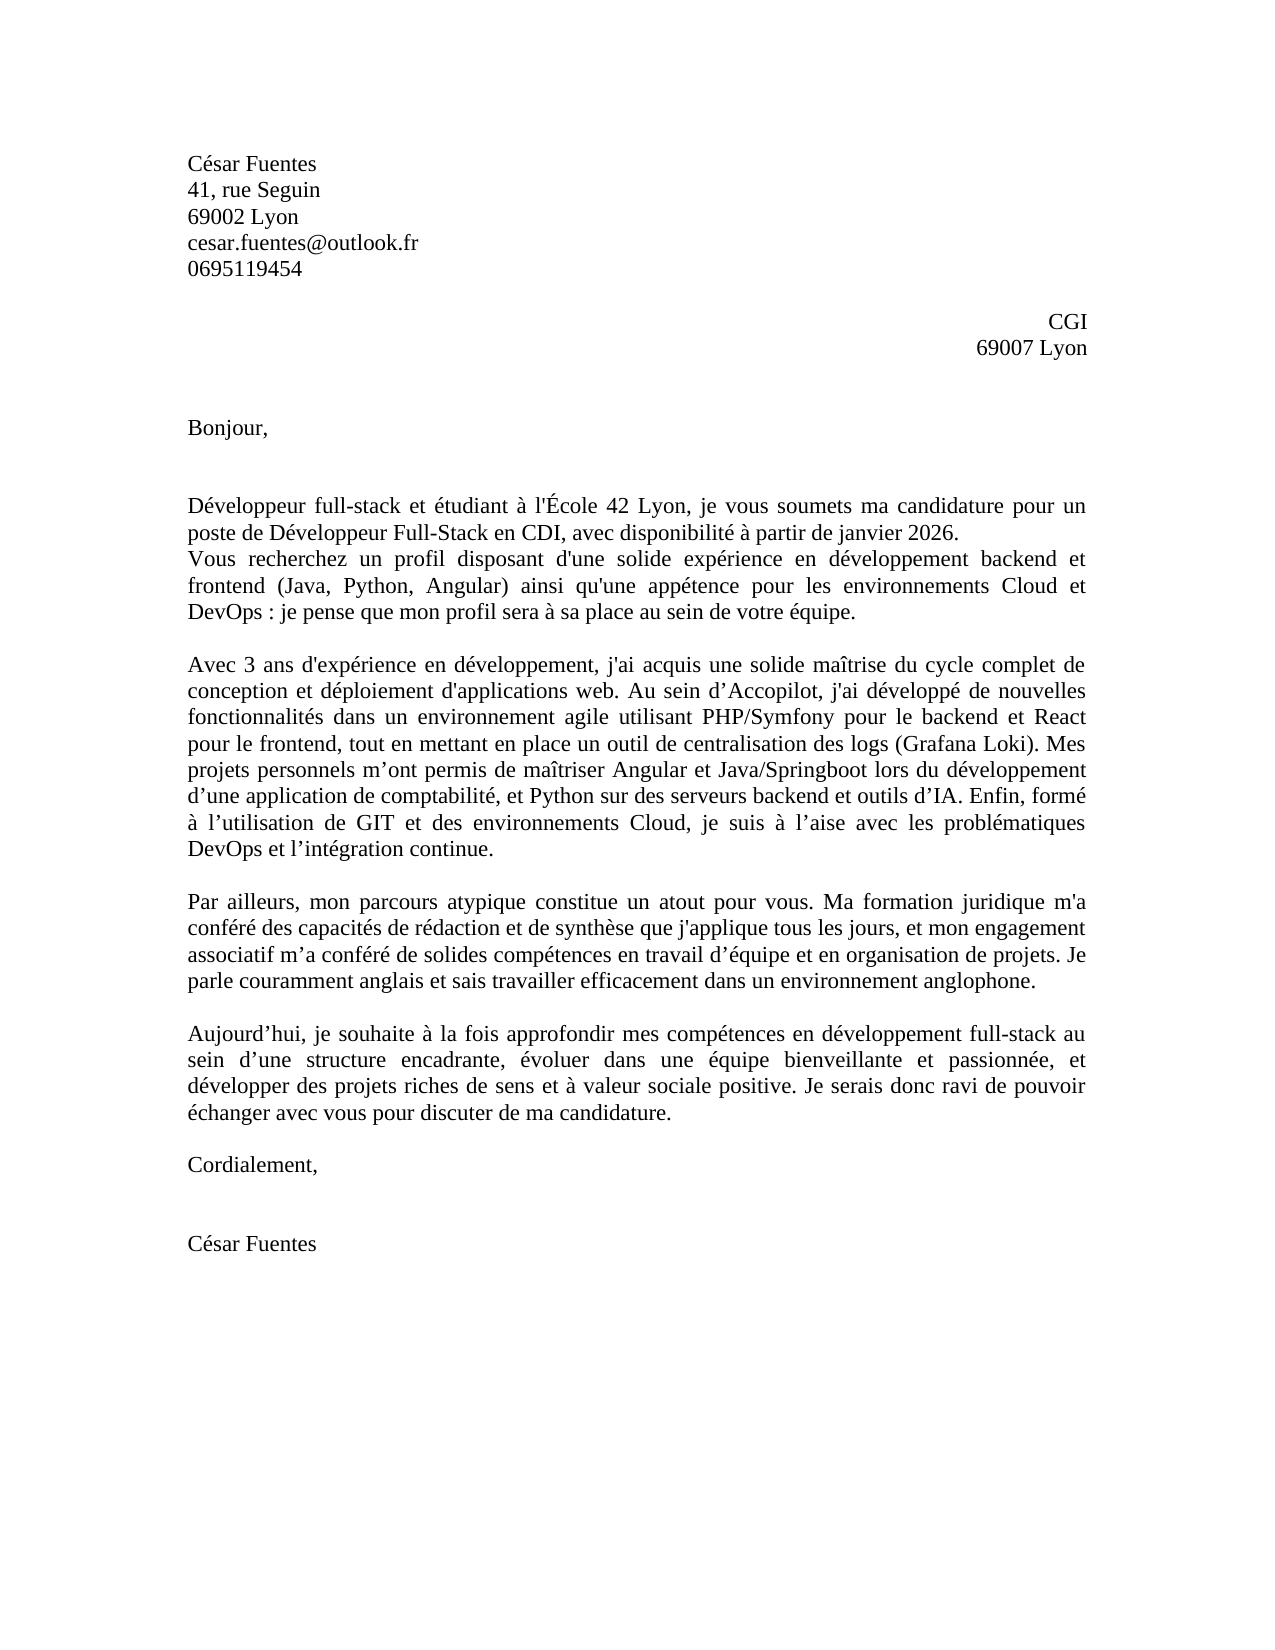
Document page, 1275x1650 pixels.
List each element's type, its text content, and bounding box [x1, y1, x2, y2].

text César Fuentes [187, 1231, 1087, 1257]
text Aujourd’hui, je souhaite à la fois approfondir mes compétences en développement full-stack au sein d’une structure encadrante, évoluer dans une équipe bienveillante et passionnée, et développer des projets riches de sens et à valeur sociale positive. Je serais donc ravi de pouvoir échanger avec vous pour discuter de ma candidature. [187, 1020, 1087, 1125]
text cesar.fuentes@outlook.fr [187, 229, 1087, 255]
text 41, rue Seguin [187, 176, 1087, 203]
text 69007 Lyon [187, 334, 1087, 361]
text Cordialement, [187, 1151, 1087, 1178]
text 69002 Lyon [187, 203, 1087, 229]
text Avec 3 ans d'expérience en développement, j'ai acquis une solide maîtrise du cycle complet de conception et déploiement d'applications web. Au sein d’Accopilot, j'ai développé de nouvelles fonctionnalités dans un environnement agile utilisant PHP/Symfony pour le backend et React pour le frontend, tout en mettant en place un outil de centralisation des logs (Grafana Loki). Mes projets personnels m’ont permis de maîtriser Angular et Java/Springboot lors du développement d’une application de comptabilité, et Python sur des serveurs backend et outils d’IA. Enfin, formé à l’utilisation de GIT et des environnements Cloud, je suis à l’aise avec les problématiques DevOps et l’intégration continue. [187, 651, 1087, 862]
text Développeur full-stack et étudiant à l'École 42 Lyon, je vous soumets ma candidature pour un poste de Développeur Full-Stack en CDI, avec disponibilité à partir de janvier 2026. [187, 493, 1087, 545]
text CGI [187, 308, 1087, 334]
text César Fuentes [187, 150, 1087, 176]
text Bonjour, [187, 413, 1087, 440]
text 0695119454 [187, 255, 1087, 282]
text Par ailleurs, mon parcours atypique constitue un atout pour vous. Ma formation juridique m'a conféré des capacités de rédaction et de synthèse que j'applique tous les jours, et mon engagement associatif m’a conféré de solides compétences en travail d’équipe et en organisation de projets. Je parle couramment anglais et sais travailler efficacement dans un environnement anglophone. [187, 888, 1087, 993]
text Vous recherchez un profil disposant d'une solide expérience en développement backend et frontend (Java, Python, Angular) ainsi qu'une appétence pour les environnements Cloud et DevOps : je pense que mon profil sera à sa place au sein de votre équipe. [187, 545, 1087, 624]
